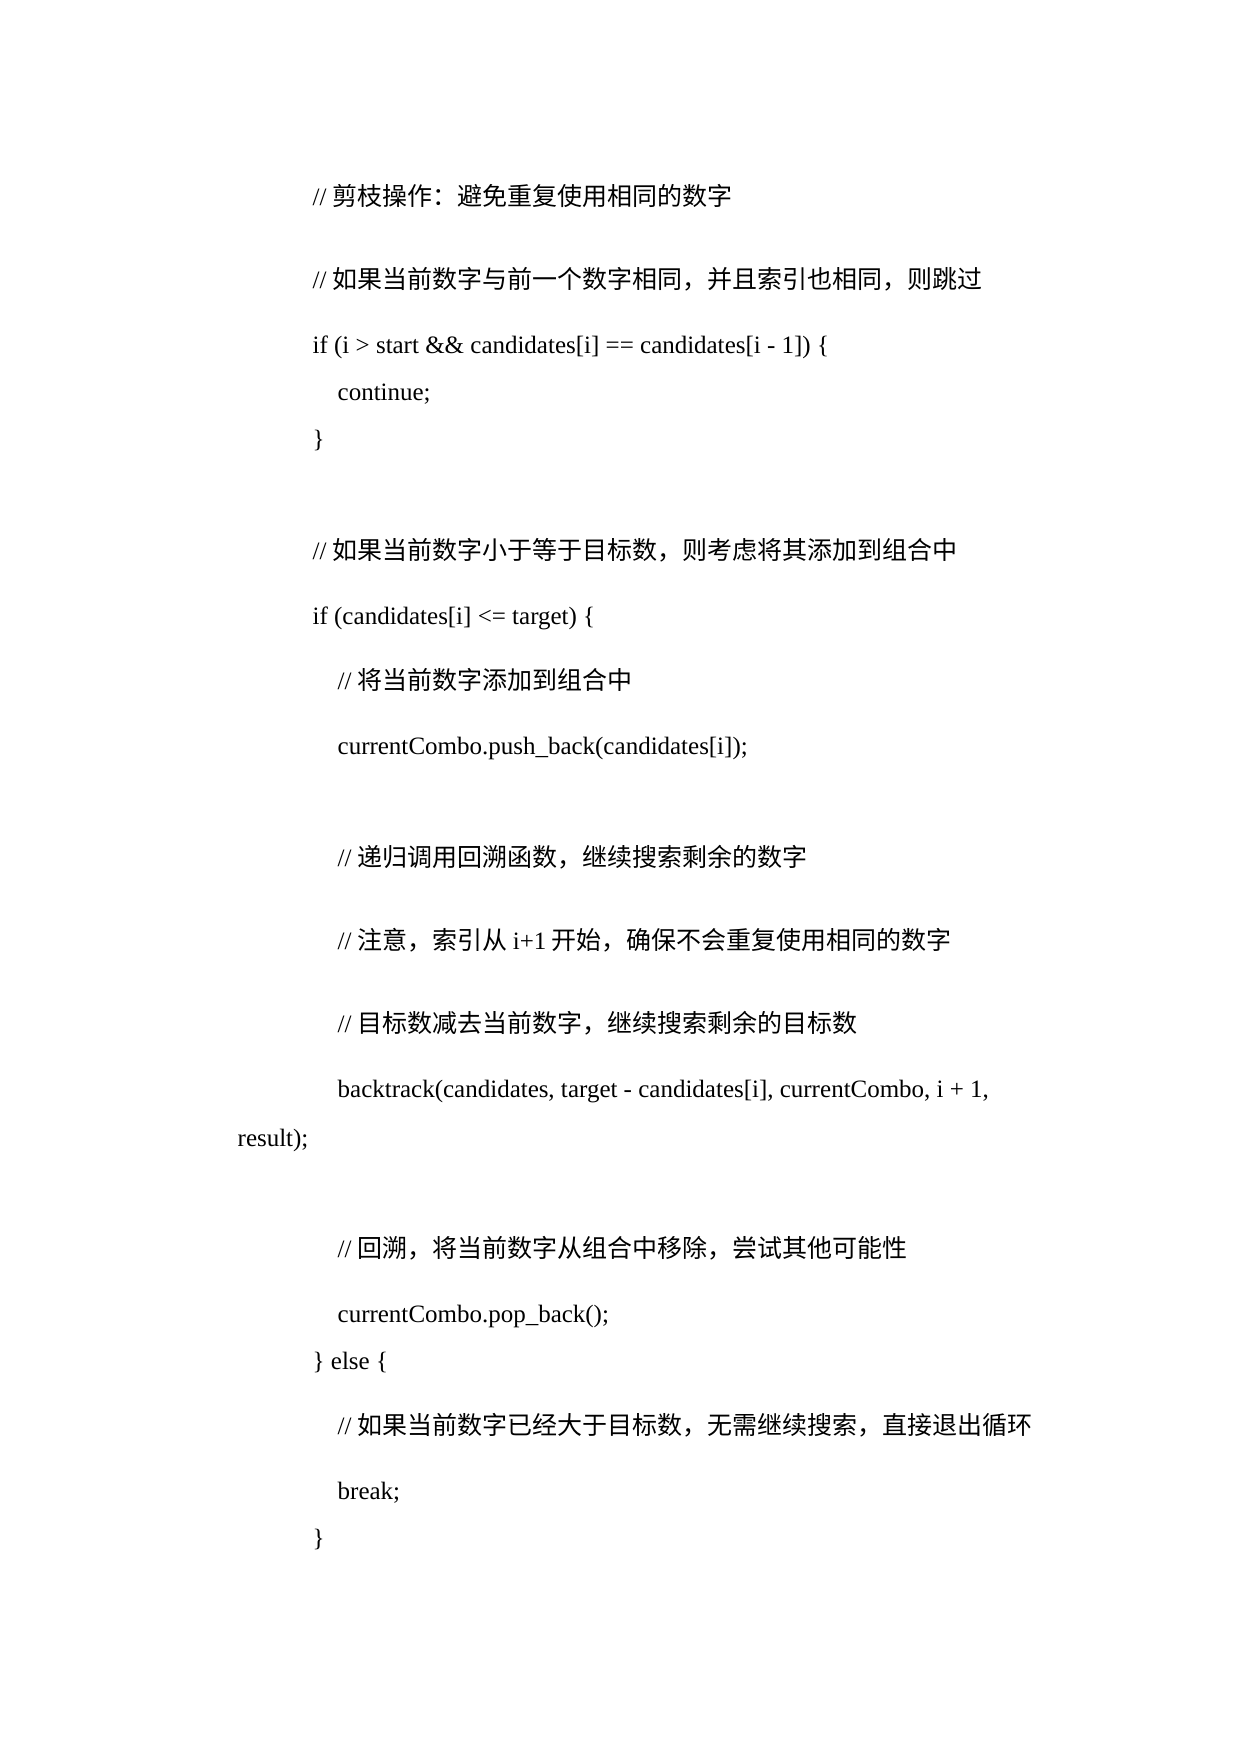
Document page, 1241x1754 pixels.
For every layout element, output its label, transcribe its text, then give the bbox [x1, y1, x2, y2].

text // 如果当前数字小于等于目标数，则考虑将其添加到组合中 [237, 516, 1053, 581]
text backtrack(candidates, target - candidates[i], currentCombo, i + 1, result); [237, 1072, 1053, 1153]
text if (i > start && candidates[i] == candidates[i - 1]) { [237, 328, 1053, 361]
text break; [237, 1474, 1053, 1507]
text // 如果当前数字与前一个数字相同，并且索引也相同，则跳过 [237, 245, 1053, 310]
text // 剪枝操作：避免重复使用相同的数字 [237, 162, 1053, 227]
text continue; [237, 375, 1053, 408]
text if (candidates[i] <= target) { [237, 599, 1053, 631]
text currentCombo.push_back(candidates[i]); [237, 729, 1053, 761]
text } else { [237, 1344, 1053, 1377]
text // 回溯，将当前数字从组合中移除，尝试其他可能性 [237, 1214, 1053, 1279]
text // 目标数减去当前数字，继续搜索剩余的目标数 [237, 989, 1053, 1054]
text // 将当前数字添加到组合中 [237, 646, 1053, 711]
text } [237, 422, 1053, 454]
text // 递归调用回溯函数，继续搜索剩余的数字 [237, 823, 1053, 888]
text // 如果当前数字已经大于目标数，无需继续搜索，直接退出循环 [237, 1391, 1053, 1456]
text currentCombo.pop_back(); [237, 1298, 1053, 1330]
text } [237, 1521, 1053, 1554]
text // 注意，索引从i+1开始，确保不会重复使用相同的数字 [237, 906, 1053, 971]
